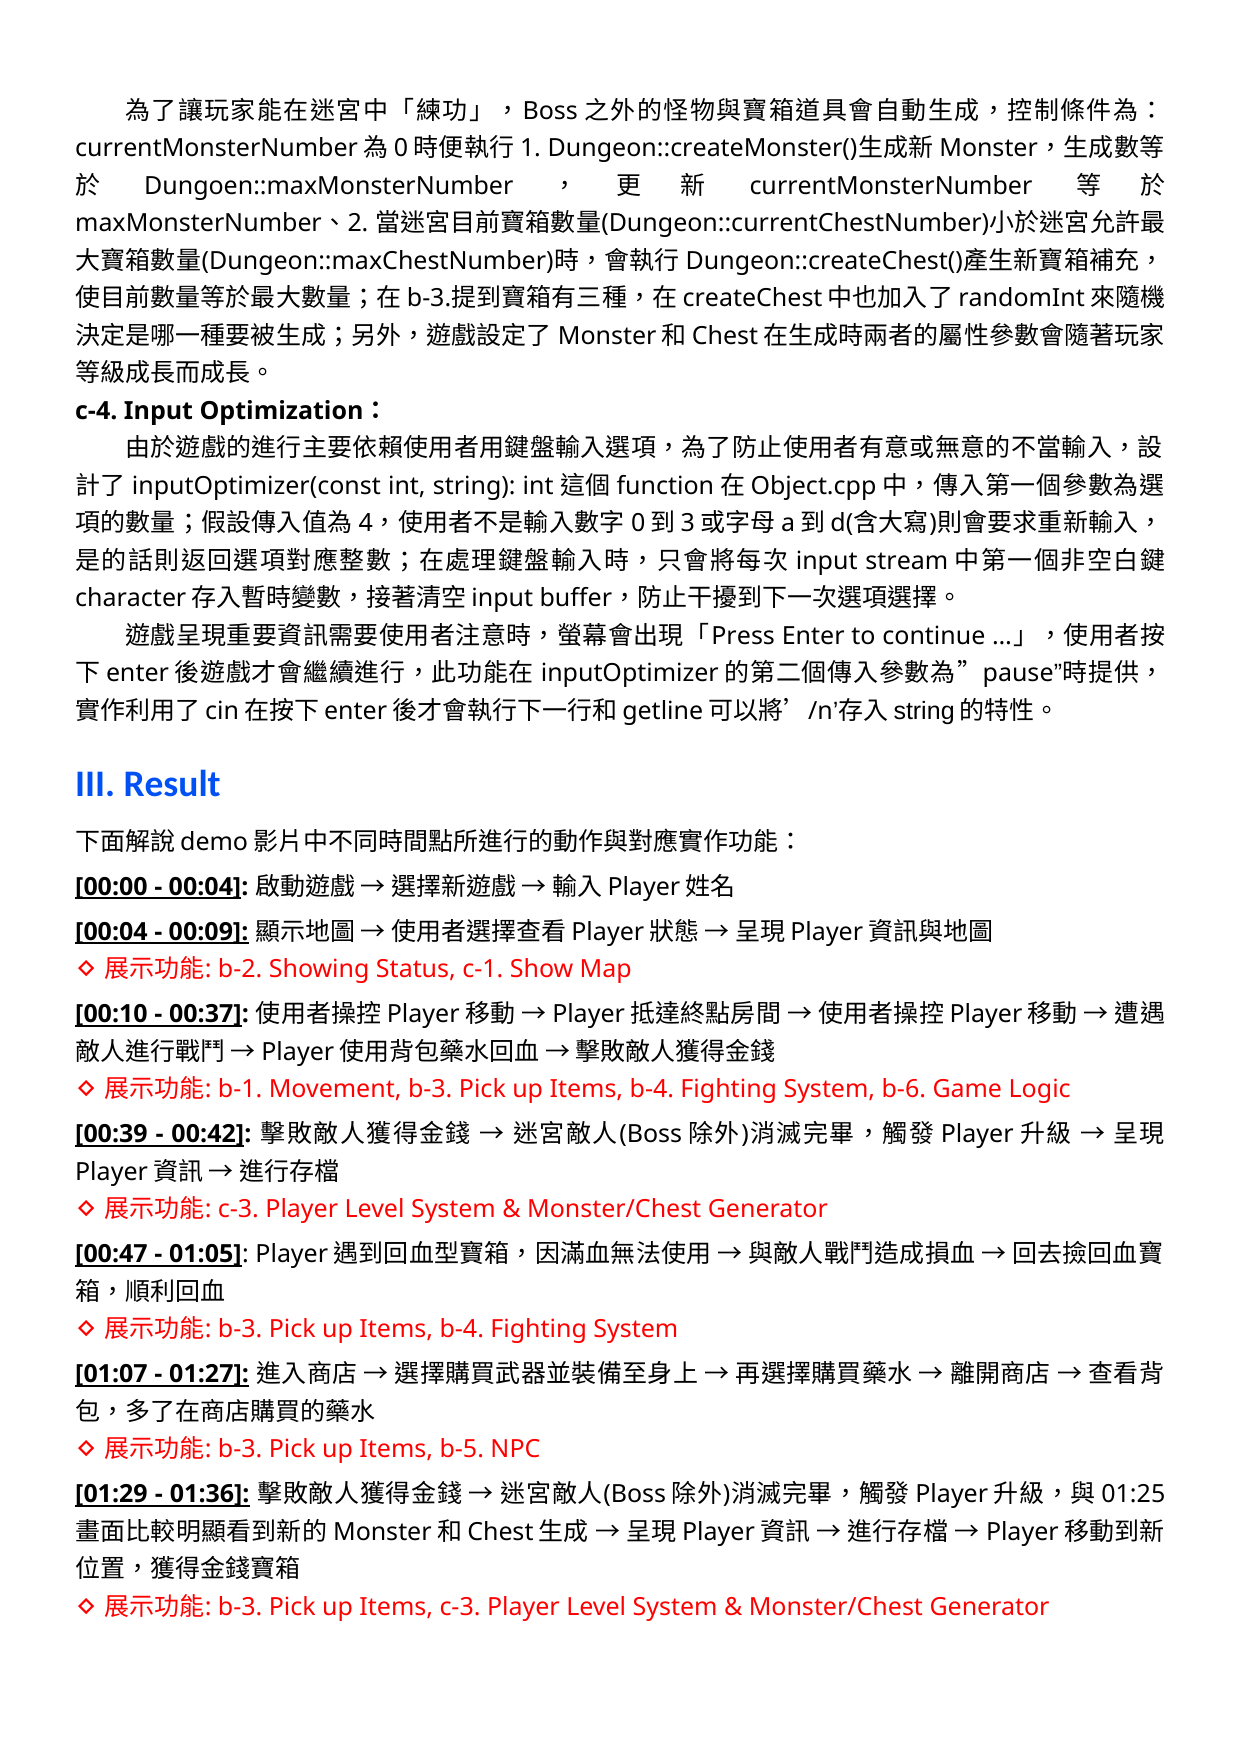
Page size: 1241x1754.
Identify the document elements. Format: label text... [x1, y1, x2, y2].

list 展示功能: b-3. Pick up Items, b-5. NPC [75, 1428, 1165, 1466]
text [00:00 - 00:04]: 啟動遊戲 → 選擇新遊戲 → 輸入Player姓名 [75, 866, 1165, 903]
text [00:04 - 00:09]: 顯示地圖 → 使用者選擇查看Player狀態 → 呈現Player資訊與地圖 [75, 911, 1165, 948]
list 展示功能: b-3. Pick up Items, c-3. Player Level System & Monster/Chest Generator [75, 1586, 1165, 1623]
list 展示功能: c-3. Player Level System & Monster/Chest Generator [75, 1188, 1165, 1226]
text 由於遊戲的進行主要依賴使用者用鍵盤輸入選項，為了防止使用者有意或無意的不當輸入，設計了inputOptimizer(const int, string): int這個function在Object.cpp中，傳入第一個參數為選項的數量；假設傳入值為4，使用者不是輸入數字0到3或字母a到d(含大寫)則會要求重新輸入，是的話則返回選項對應整數；在處理鍵盤輸入時，只會將每次input stream中第一個非空白鍵character存入暫時變數，接著清空input buffer，防止干擾到下一次選項選擇。 [75, 427, 1165, 614]
text [01:07 - 01:27]: 進入商店 → 選擇購買武器並裝備至身上 → 再選擇購買藥水 → 離開商店 → 查看背包，多了在商店購買的藥水 [75, 1353, 1165, 1428]
text 遊戲呈現重要資訊需要使用者注意時，螢幕會出現「Press Enter to continue …」，使用者按下enter後遊戲才會繼續進行，此功能在inputOptimizer的第二個傳入參數為”pause”時提供，實作利用了cin在按下enter後才會執行下一行和getline可以將’/n’存入string的特性。 [75, 614, 1165, 727]
text [00:39 - 00:42]: 擊敗敵人獲得金錢 → 迷宮敵人(Boss除外)消滅完畢，觸發Player升級 → 呈現Player資訊 → 進行存檔 [75, 1113, 1165, 1188]
text III. Result [75, 746, 1165, 821]
list 展示功能: b-3. Pick up Items, b-4. Fighting System [75, 1308, 1165, 1346]
list 展示功能: b-2. Showing Status, c-1. Show Map [75, 948, 1165, 986]
text [00:47 - 01:05]: Player遇到回血型寶箱，因滿血無法使用 → 與敵人戰鬥造成損血 → 回去撿回血寶箱，順利回血 [75, 1233, 1165, 1308]
text [00:10 - 00:37]: 使用者操控Player移動 → Player抵達終點房間 → 使用者操控Player移動 → 遭遇敵人進行戰鬥 → Player使用背包藥水回血 → 擊敗敵人獲得金錢 [75, 993, 1165, 1068]
list 展示功能: b-1. Movement, b-3. Pick up Items, b-4. Fighting System, b-6. Game Logic [75, 1068, 1165, 1106]
text 下面解說demo影片中不同時間點所進行的動作與對應實作功能： [75, 821, 1165, 858]
text 為了讓玩家能在迷宮中「練功」，Boss之外的怪物與寶箱道具會自動生成，控制條件為：currentMonsterNumber為0時便執行1. Dungeon::createMonster()生成新Monster，生成數等於Dungoen::maxMonsterNumber，更新currentMonsterNumber等於maxMonsterNumber、2. 當迷宮目前寶箱數量(Dungeon::currentChestNumber)小於迷宮允許最大寶箱數量(Dungeon::maxChestNumber)時，會執行Dungeon::createChest()產生新寶箱補充，使目前數量等於最大數量；在b-3.提到寶箱有三種，在createChest中也加入了randomInt來隨機決定是哪一種要被生成；另外，遊戲設定了Monster和Chest在生成時兩者的屬性參數會隨著玩家等級成長而成長。 [75, 89, 1165, 389]
text [01:29 - 01:36]: 擊敗敵人獲得金錢 → 迷宮敵人(Boss除外)消滅完畢，觸發Player升級，與01:25畫面比較明顯看到新的Monster和Chest生成 → 呈現Player資訊 → 進行存檔 → Player移動到新位置，獲得金錢寶箱 [75, 1473, 1165, 1586]
text c-4. Input Optimization： [75, 389, 1165, 427]
